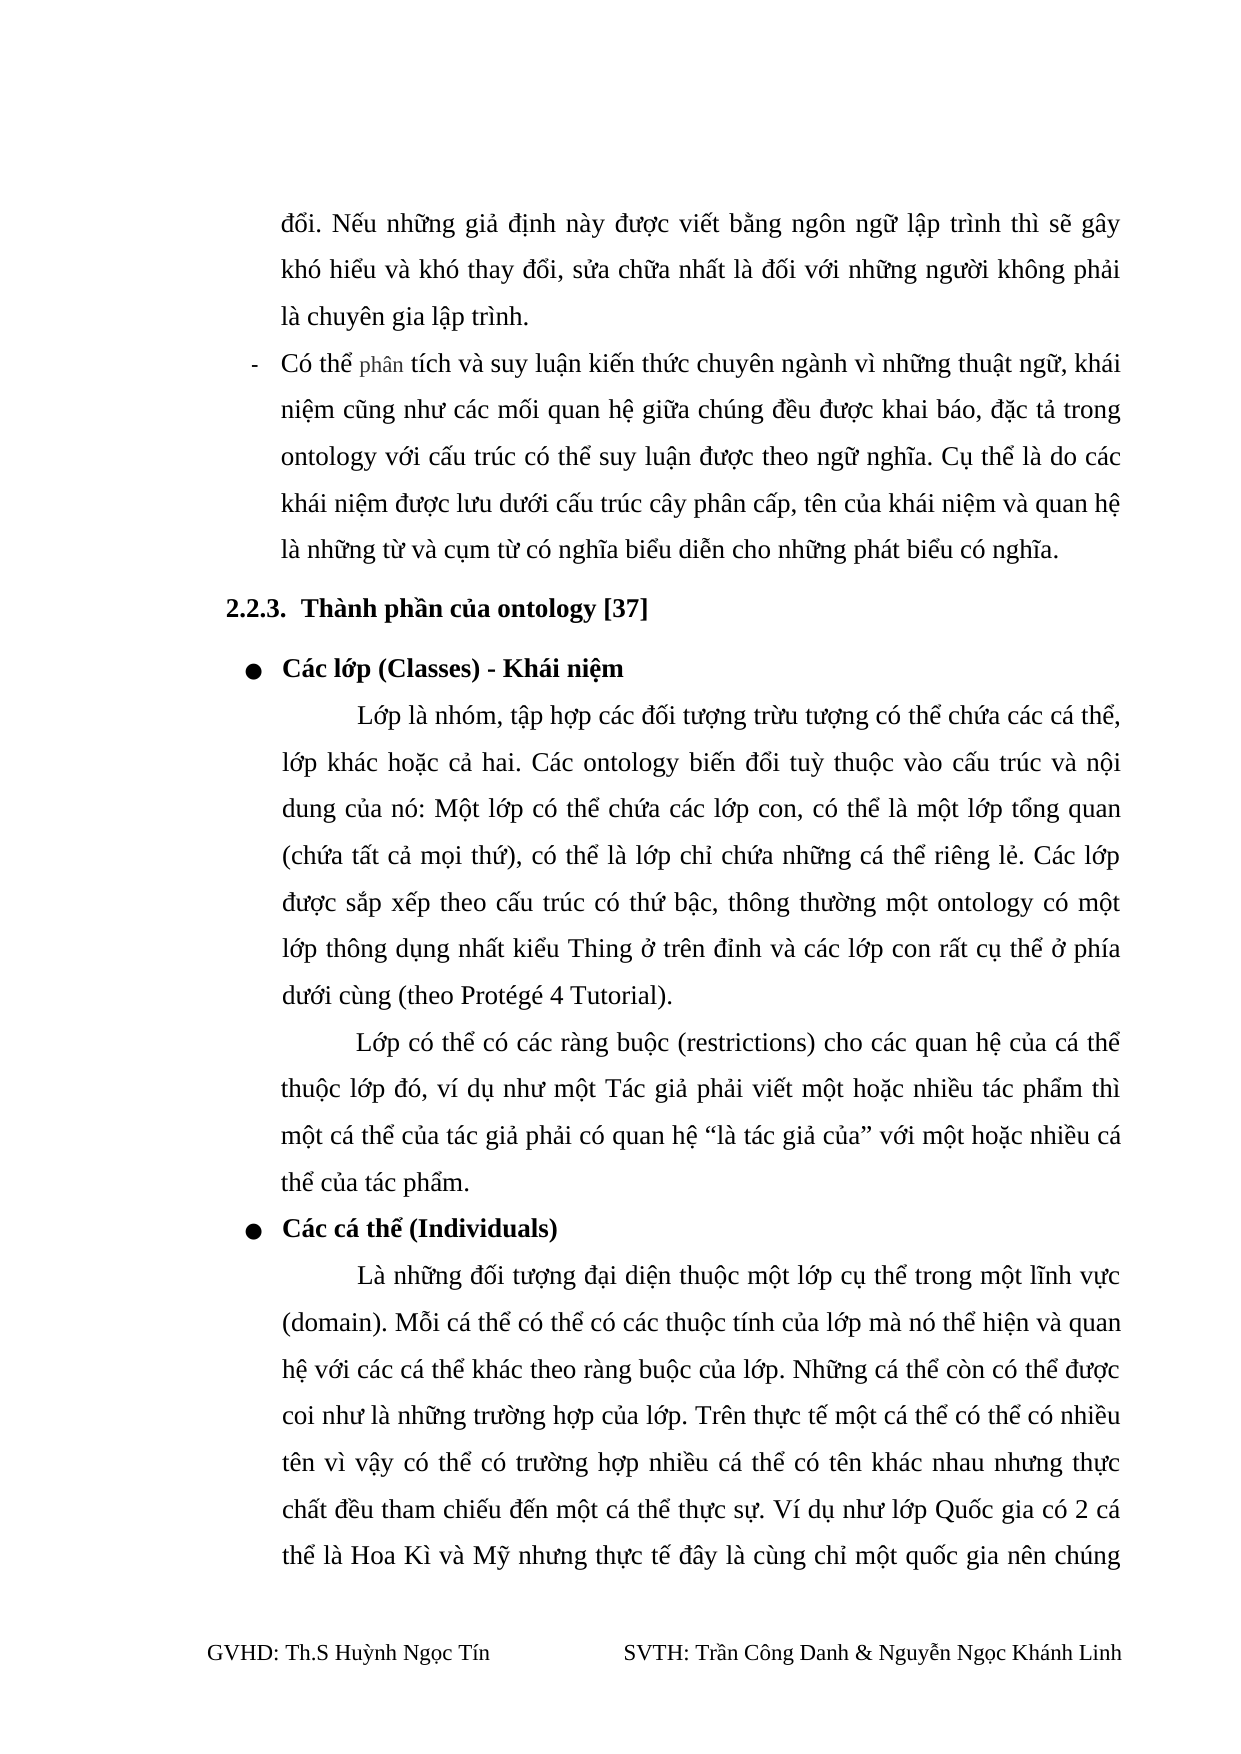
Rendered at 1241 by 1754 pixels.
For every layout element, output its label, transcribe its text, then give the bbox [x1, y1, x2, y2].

list Các lớp (Classes) - Khái niệm [244, 652, 1122, 683]
text Lớp là nhóm, tập hợp các đối tượng trừu tượng có thể chứa các cá thể, lớp khác hoặc cả hai. Các ontology biến đổi tuỳ thuộc vào cấu trúc và nội dung của nó: Một lớp có thể chứa các lớp con, có thể là một lớp tổng quan (chứa tất cả mọi thứ), có thể là lớp chỉ chứa những cá thể riêng lẻ. Các lớp được sắp xếp theo cấu trúc có thứ bậc, thông thường một ontology có một lớp thông dụng nhất kiểu Thing ở trên đỉnh và các lớp con rất cụ thể ở phía dưới cùng (theo Protégé 4 Tutorial). [282, 699, 1122, 1010]
list Có thể phân tích và suy luận kiến thức chuyên ngành vì những thuật ngữ, khái niệm cũng như các mối quan hệ giữa chúng đều được khai báo, đặc tả trong ontology với cấu trúc có thể suy luận được theo ngữ nghĩa. Cụ thể là do các khái niệm được lưu dưới cấu trúc cây phân cấp, tên của khái niệm và quan hệ là những từ và cụm từ có nghĩa biểu diễn cho những phát biểu có nghĩa. [251, 347, 1122, 564]
text Lớp có thể có các ràng buộc (restrictions) cho các quan hệ của cá thể thuộc lớp đó, ví dụ như một Tác giả phải viết một hoặc nhiều tác phẩm thì một cá thể của tác giả phải có quan hệ “là tác giả của” với một hoặc nhiều cá thể của tác phẩm. [281, 1026, 1122, 1197]
list Thành phần của ontology [37] [226, 593, 1122, 624]
list Các cá thể (Individuals) [244, 1212, 1122, 1244]
